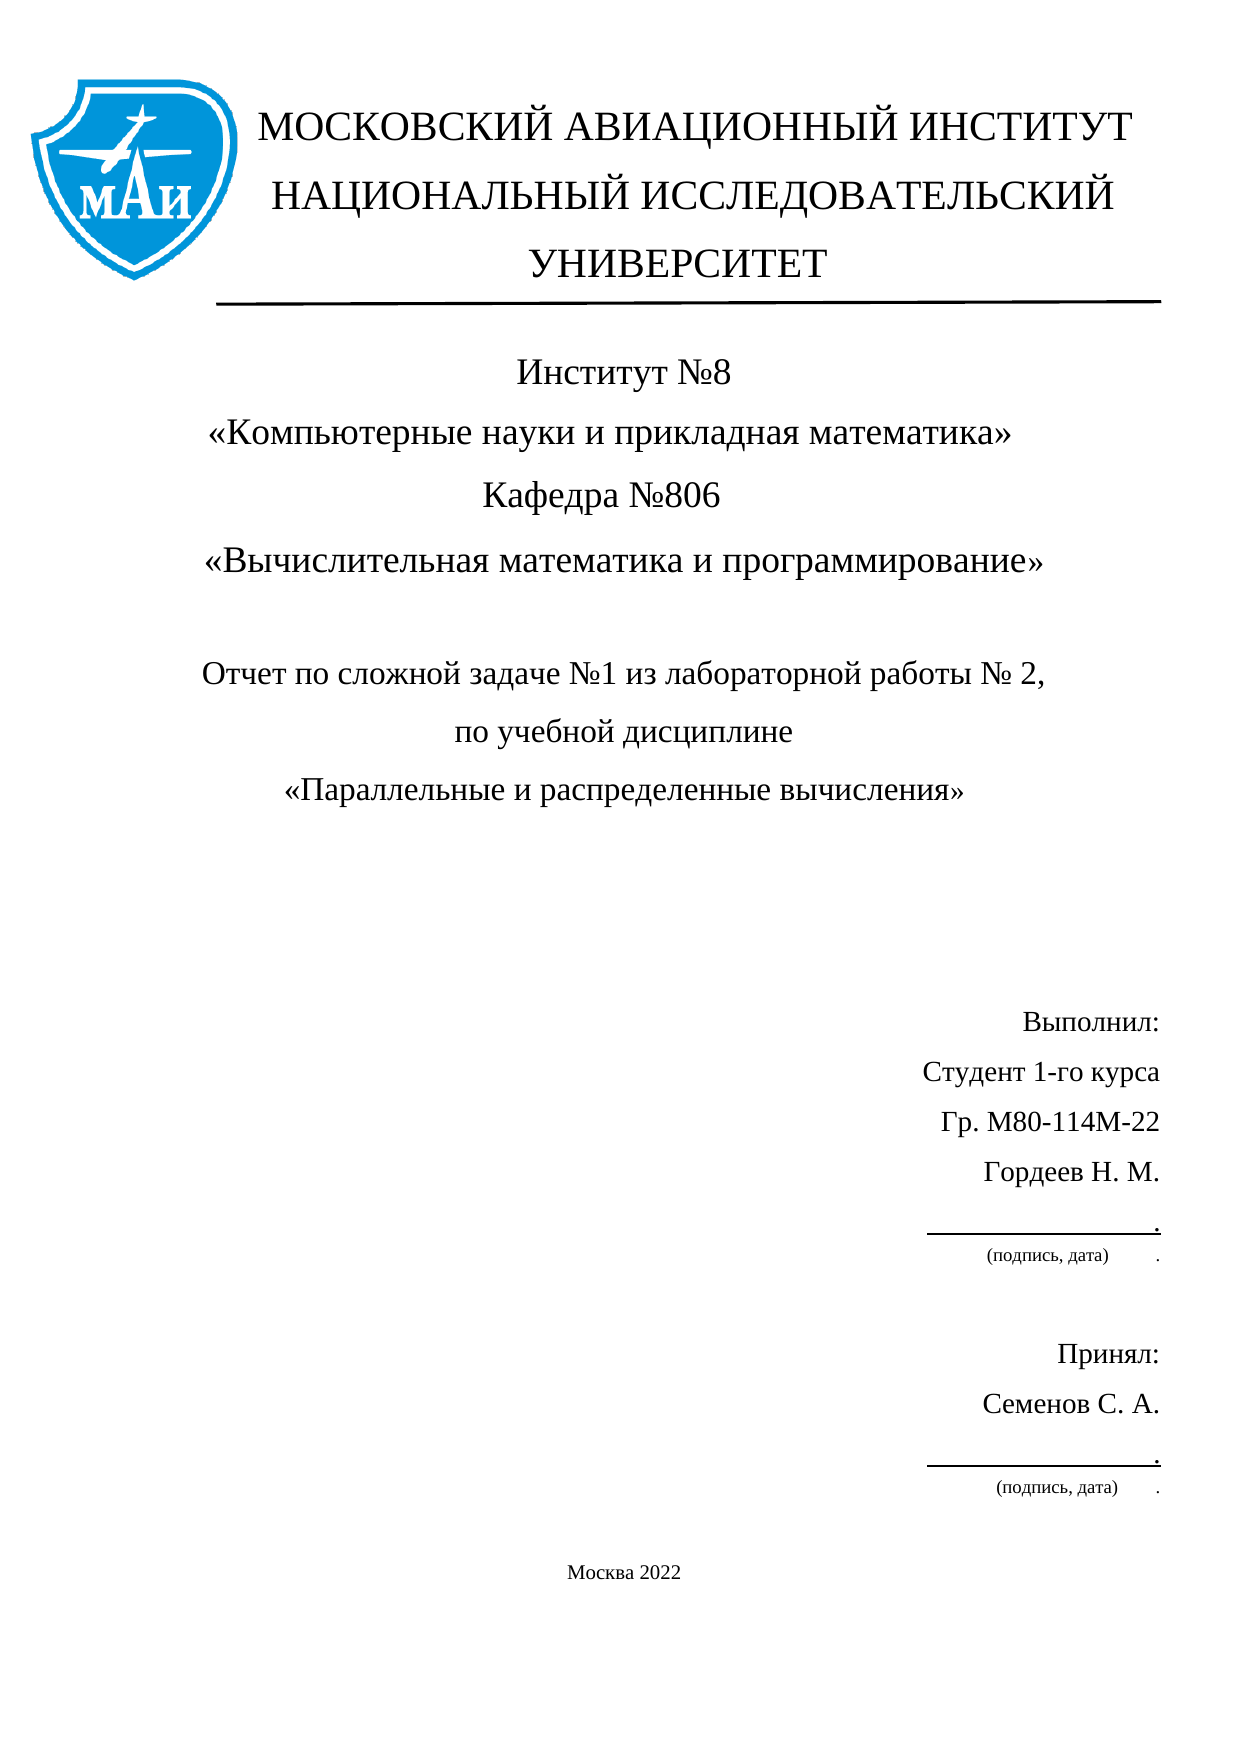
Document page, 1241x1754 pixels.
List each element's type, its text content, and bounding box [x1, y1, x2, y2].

text . [75, 1204, 1160, 1237]
text по учебной дисциплине [82, 711, 1165, 750]
text Принял: [75, 1336, 1160, 1370]
text Семенов С. А. [75, 1386, 1160, 1420]
text Отчет по сложной задаче №1 из лабораторной работы № 2, [82, 653, 1165, 692]
text Студент 1-го курса [75, 1054, 1160, 1087]
text «Параллельные и распределенные вычисления» [82, 769, 1165, 808]
text Москва 2022 [82, 1560, 1165, 1584]
text Гордеев Н. М. [75, 1154, 1160, 1187]
text УНИВЕРСИТЕТ [75, 238, 1165, 286]
text (подпись, дата) . [75, 1476, 1160, 1498]
picture [39, 88, 229, 271]
text Гр. М80-114M-22 [75, 1104, 1160, 1137]
text Институт №8 [82, 349, 1165, 392]
text МОСКОВСКИЙ АВИАЦИОННЫЙ ИНСТИТУТ [238, 102, 1165, 150]
text «Компьютерные науки и прикладная математика» Кафедра №806 [207, 409, 1155, 516]
picture [28, 78, 238, 282]
text НАЦИОНАЛЬНЫЙ ИССЛЕДОВАТЕЛЬСКИЙ [238, 170, 1165, 218]
text (подпись, дата) . [75, 1244, 1160, 1266]
text «Вычислительная математика и программирование» [82, 538, 1165, 581]
text . [75, 1436, 1160, 1470]
text Выполнил: [75, 1004, 1160, 1037]
